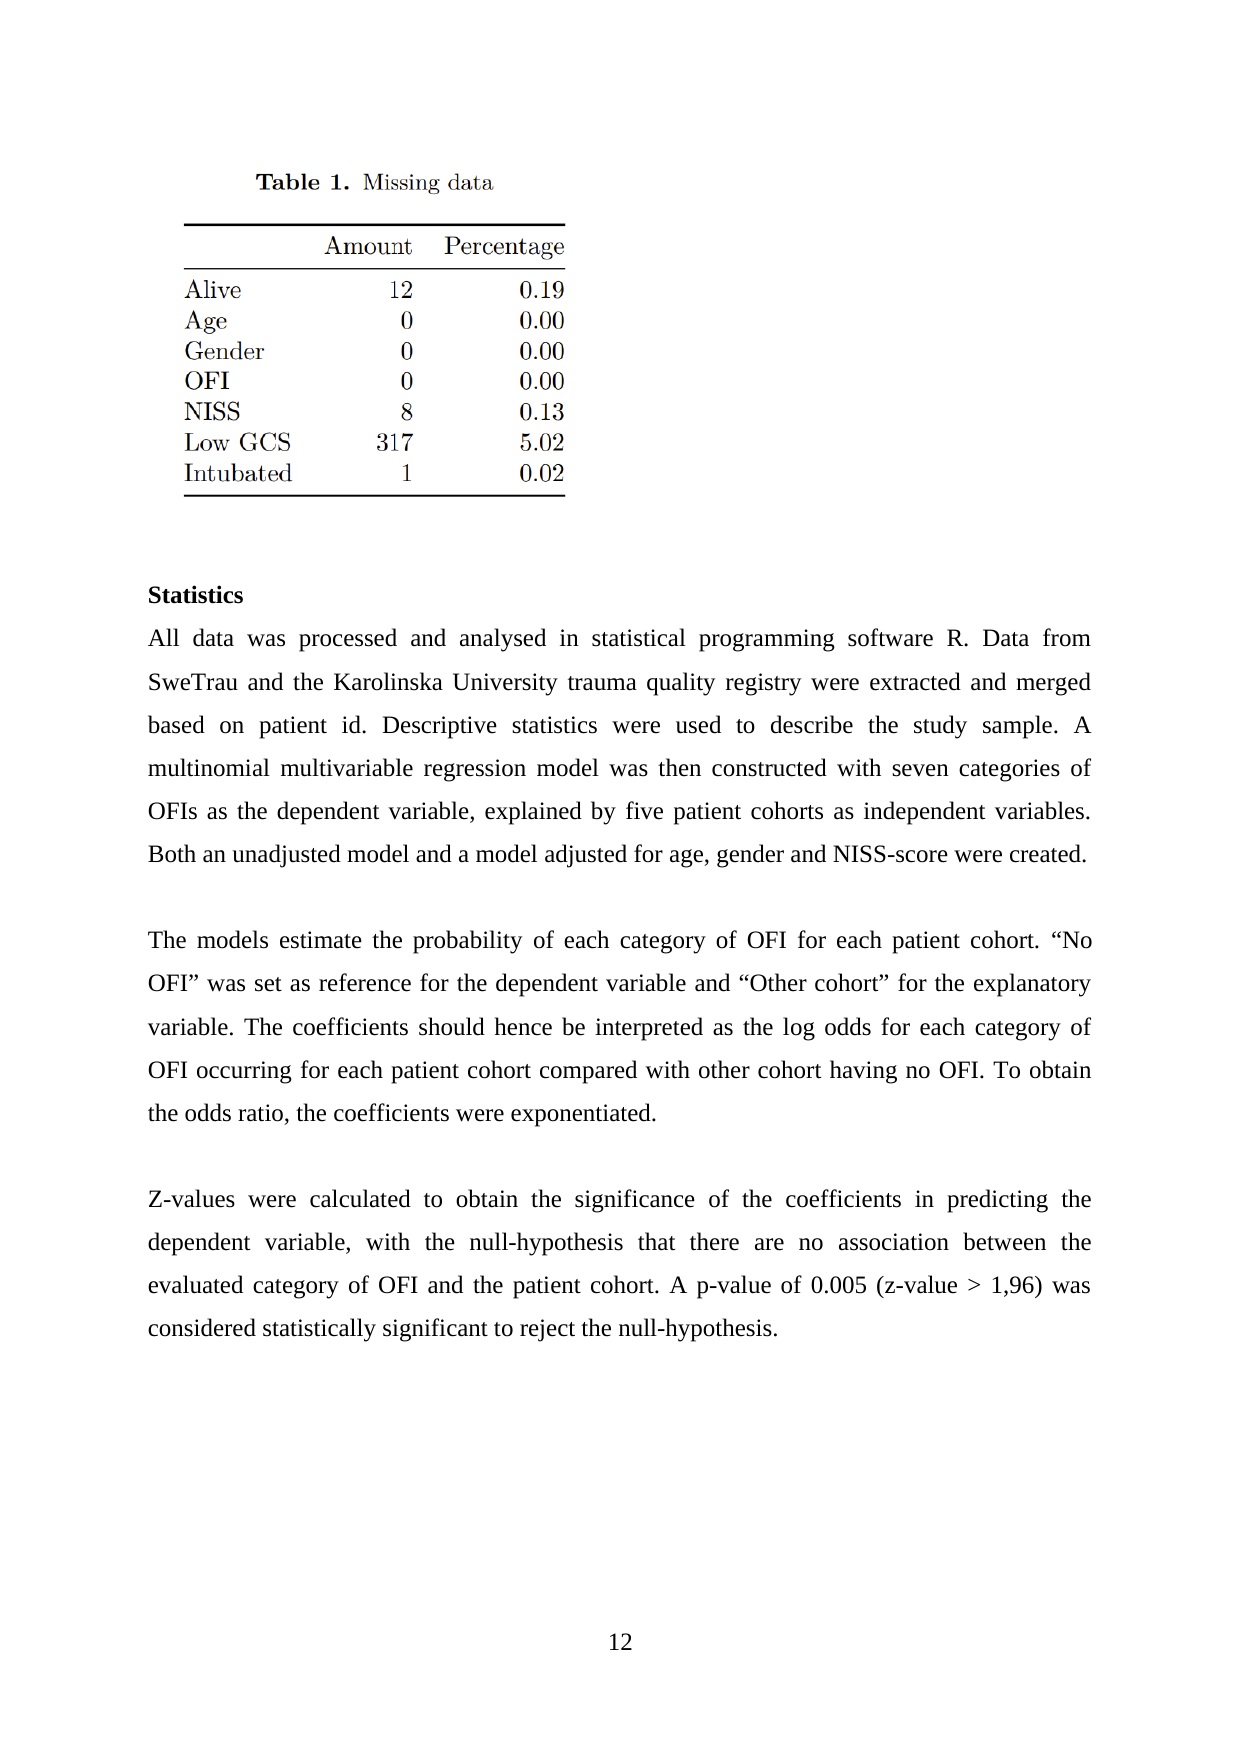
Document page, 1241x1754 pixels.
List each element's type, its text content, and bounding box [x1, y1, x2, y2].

text The models estimate the probability of each category of OFI for each patient cohort. “No OFI” was set as reference for the dependent variable and “Other cohort” for the explanatory variable. The coefficients should hence be interpreted as the log odds for each category of OFI occurring for each patient cohort compared with other cohort having no OFI. To obtain the odds ratio, the coefficients were exponentiated. [148, 925, 1092, 1127]
text Statistics [148, 580, 1092, 609]
text Z-values were calculated to obtain the significance of the coefficients in predicting the dependent variable, with the null-hypothesis that there are no association between the evaluated category of OFI and the patient cohort. A p-value of 0.005 (z-value > 1,96) was considered statistically significant to reject the null-hypothesis. [148, 1184, 1092, 1342]
text All data was processed and analysed in statistical programming software R. Data from SweTrau and the Karolinska University trauma quality registry were extracted and merged based on patient id. Descriptive statistics were used to describe the study sample. A multinomial multivariable regression model was then constructed with seven categories of OFIs as the dependent variable, explained by five patient cohorts as independent variables. Both an unadjusted model and a model adjusted for age, gender and NISS-score were created. [148, 623, 1092, 868]
picture [147, 147, 642, 523]
